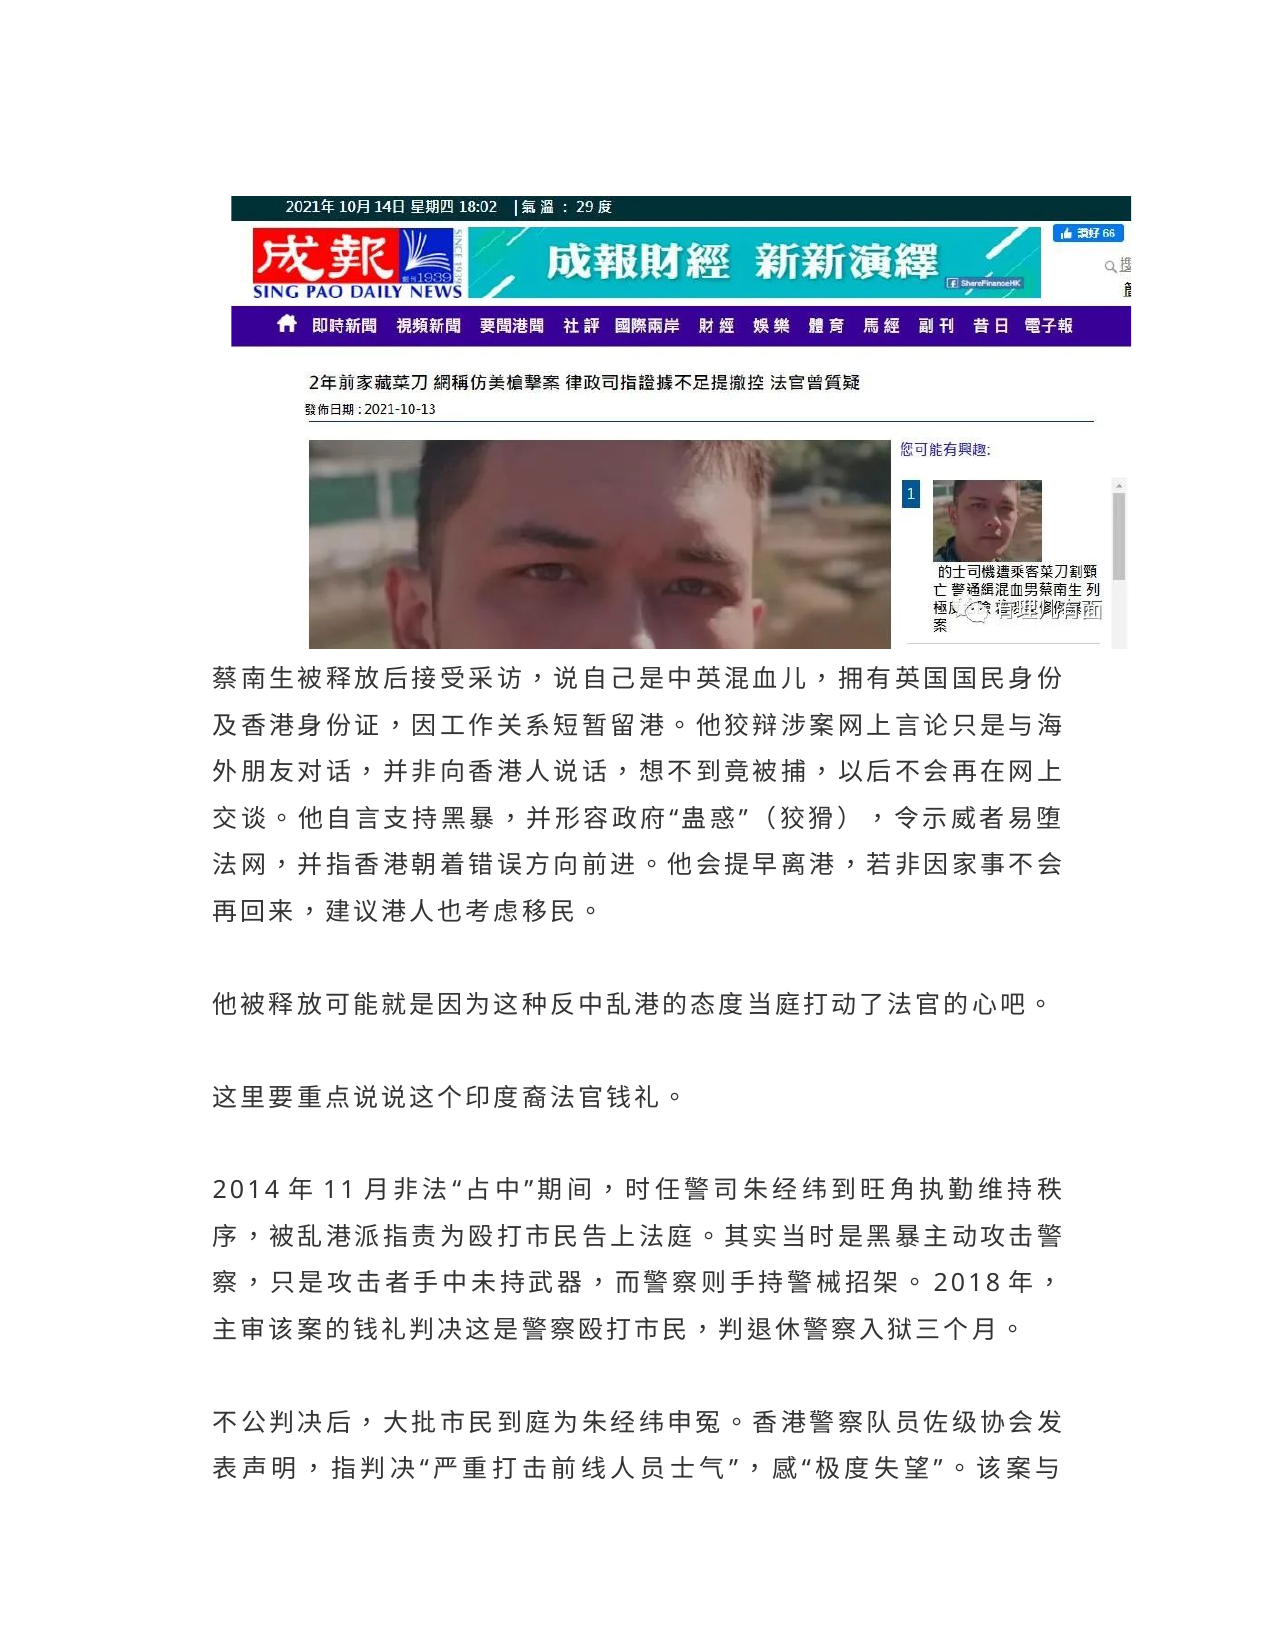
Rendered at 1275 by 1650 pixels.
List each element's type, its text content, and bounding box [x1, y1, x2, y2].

text 蔡南生被释放后接受采访，说自己是中英混血儿，拥有英国国民身份及香港身份证，因工作关系短暂留港。他狡辩涉案网上言论只是与海外朋友对话，并非向香港人说话，想不到竟被捕，以后不会再在网上交谈。他自言支持黑暴，并形容政府“蛊惑”（狡猾），令示威者易堕法网，并指香港朝着错误方向前进。他会提早离港，若非因家事不会再回来，建议港人也考虑移民。 [212, 649, 1062, 927]
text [212, 1392, 1062, 1485]
picture [231, 196, 1132, 649]
text 2014年11月非法“占中”期间，时任警司朱经纬到旺角执勤维持秩序，被乱港派指责为殴打市民告上法庭。其实当时是黑暴主动攻击警察，只是攻击者手中未持武器，而警察则手持警械招架。2018年，主审该案的钱礼判决这是警察殴打市民，判退休警察入狱三个月。 [212, 1160, 1062, 1346]
text 他被释放可能就是因为这种反中乱港的态度当庭打动了法官的心吧。 [212, 974, 1062, 1020]
text 这里要重点说说这个印度裔法官钱礼。 [212, 1067, 1062, 1113]
